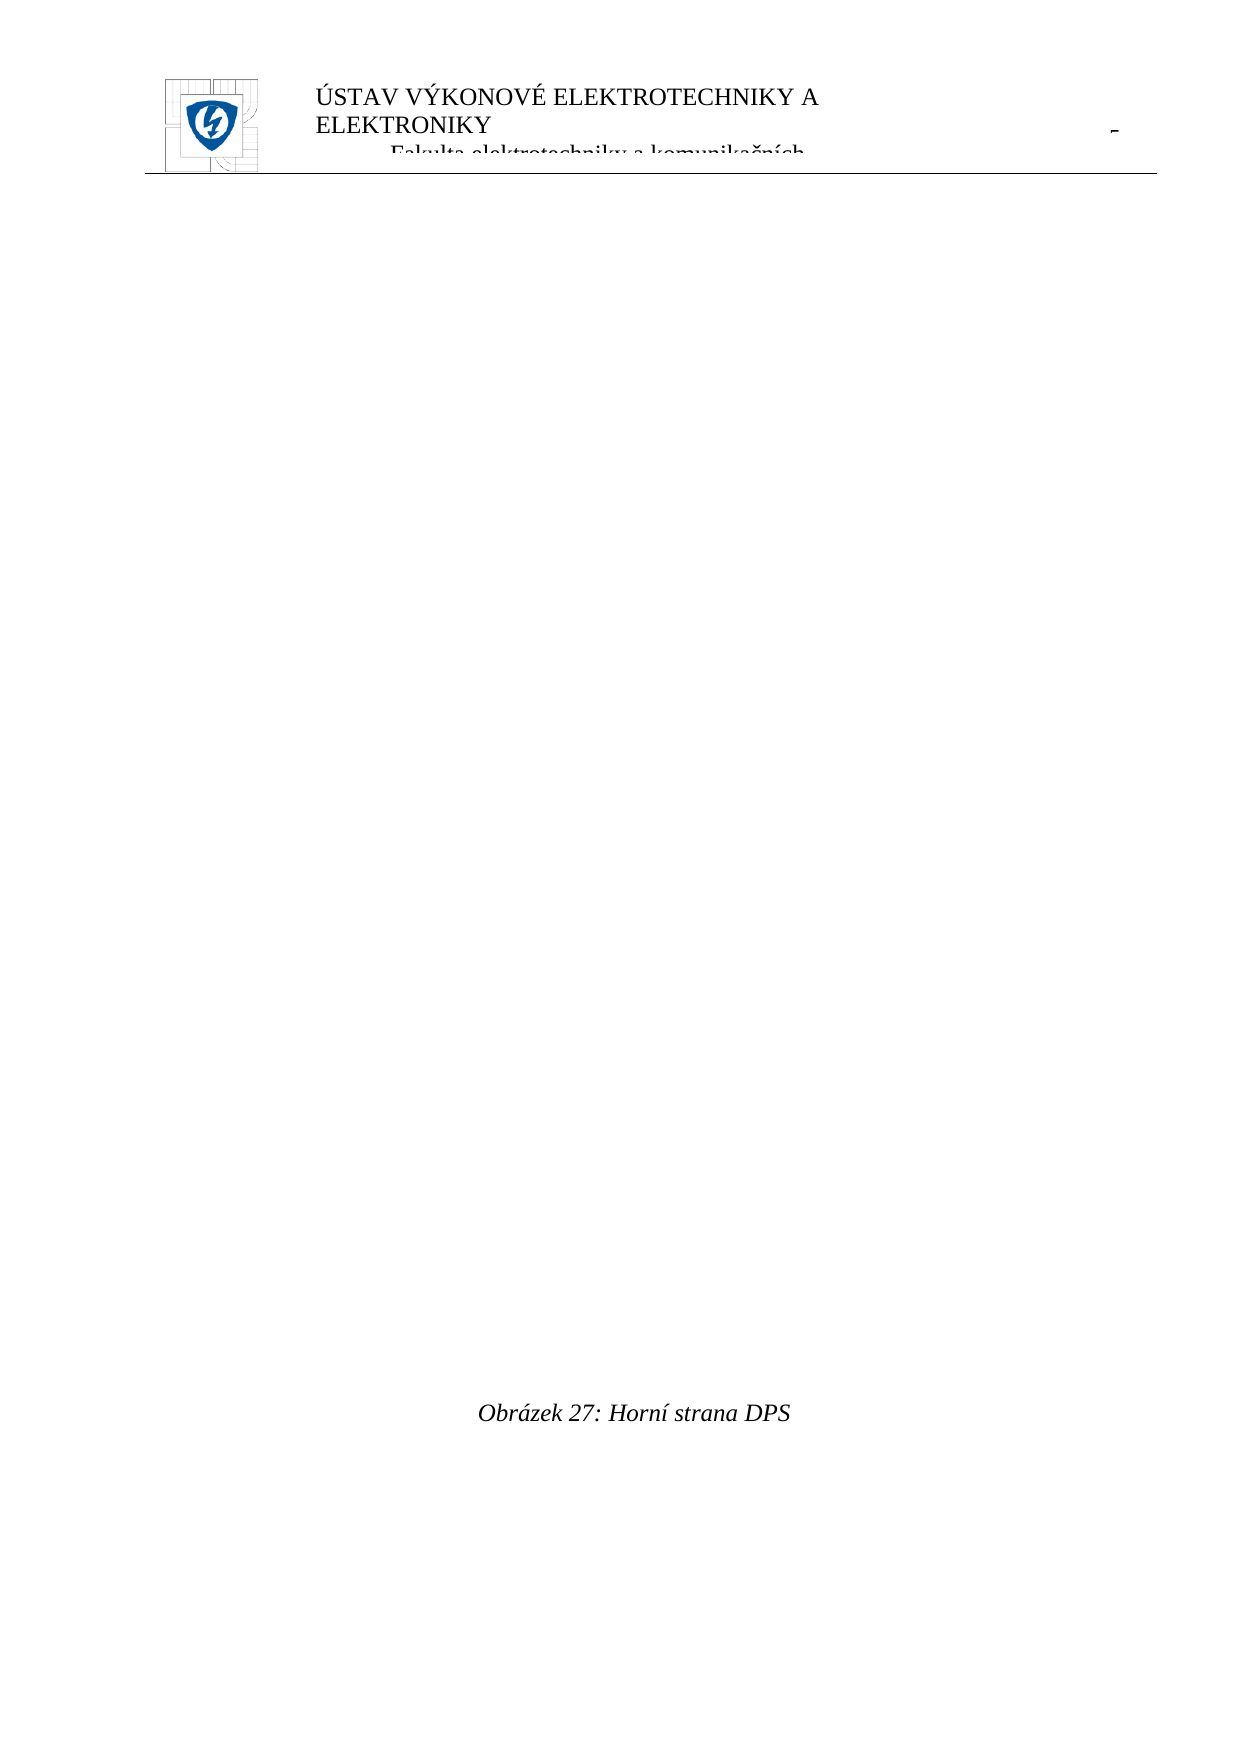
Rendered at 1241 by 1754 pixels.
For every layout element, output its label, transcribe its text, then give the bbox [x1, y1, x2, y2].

picture [165, 79, 258, 172]
text Obrázek 27: Horní strana DPS [127, 1398, 1141, 1427]
